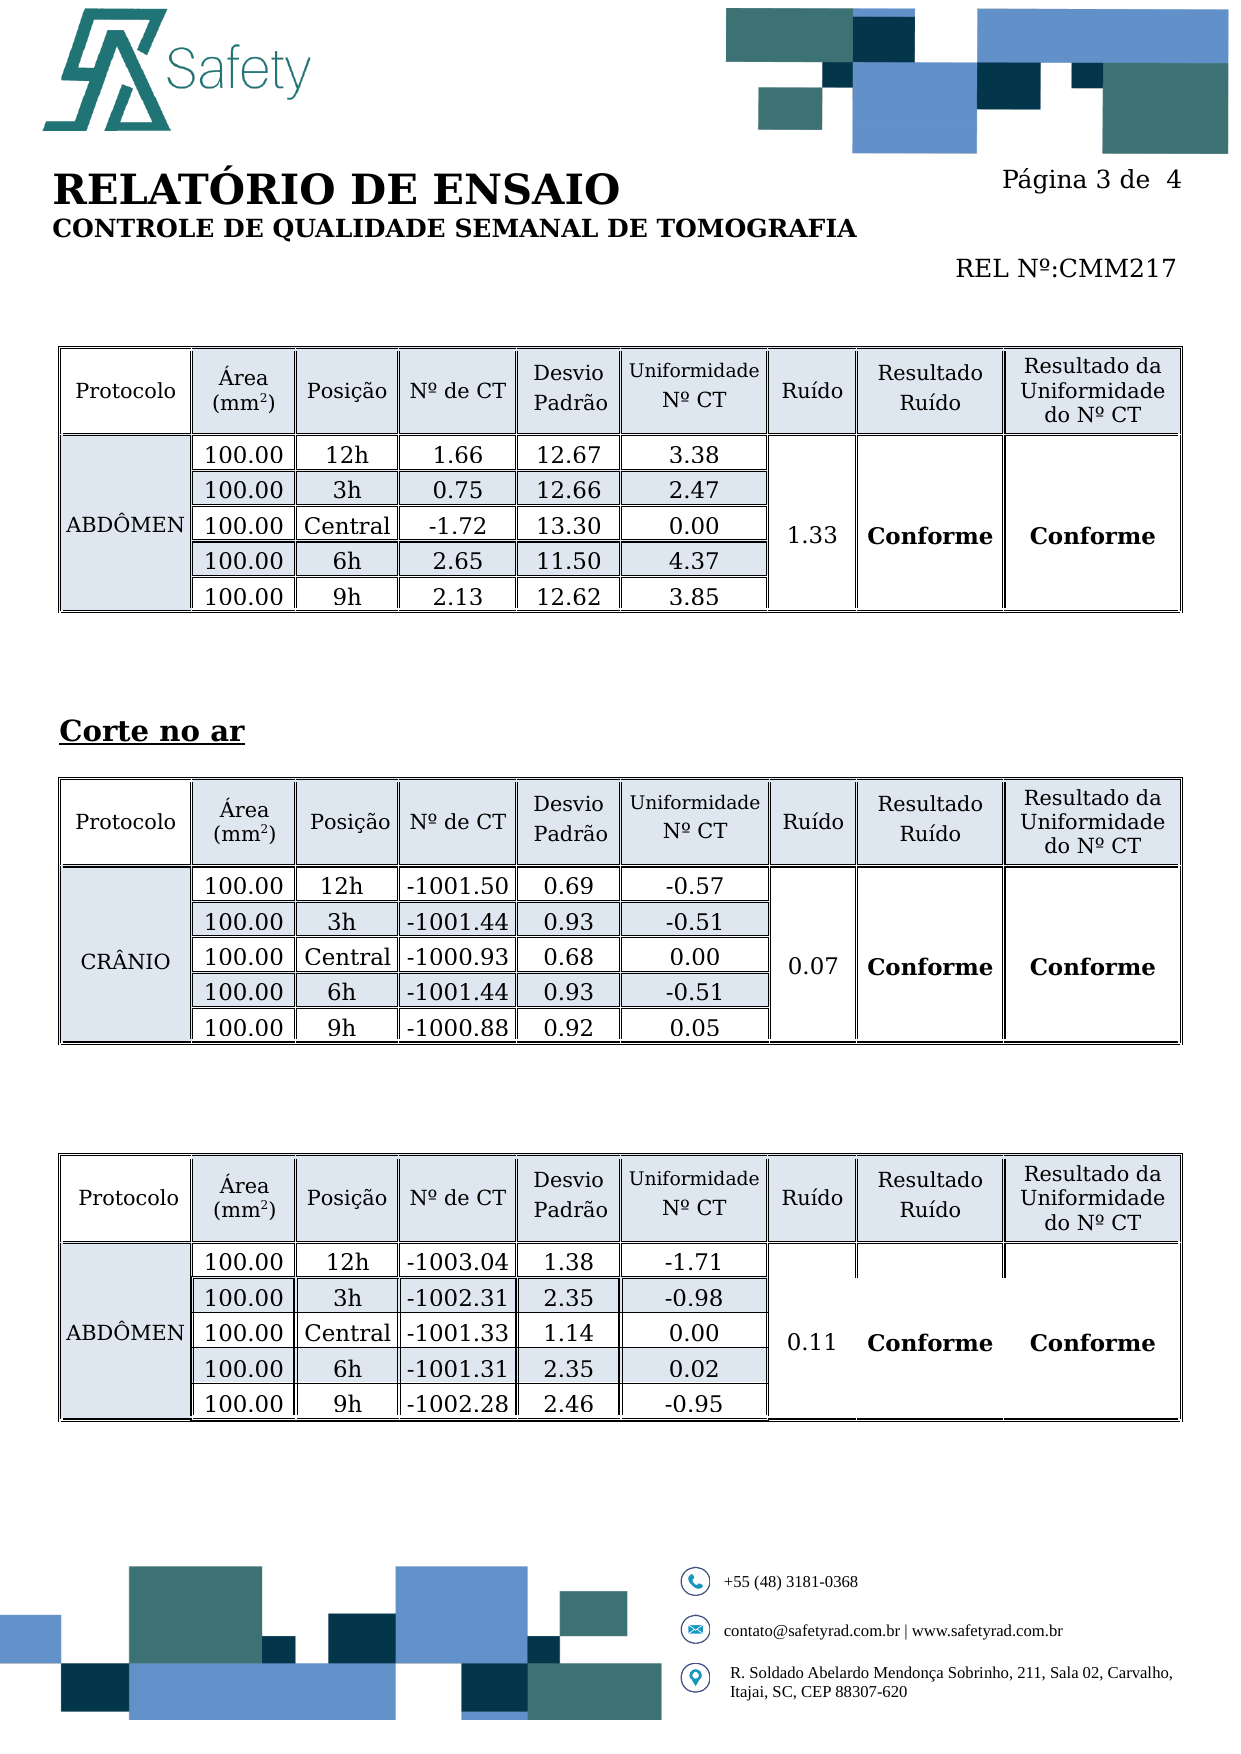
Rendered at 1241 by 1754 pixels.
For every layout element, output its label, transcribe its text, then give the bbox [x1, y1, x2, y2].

table_cell 12.62 [517, 578, 620, 610]
table_cell 9h [295, 575, 399, 610]
table_cell 100.00 [194, 1313, 293, 1347]
table_header Resultado da Uniformidade do Nº CT [1004, 1156, 1180, 1241]
table_header Uniformidade Nº CT [620, 347, 768, 433]
table_cell 100.00 [192, 578, 295, 610]
table_cell CRÂNIO [59, 864, 192, 1041]
table_cell 0.02 [623, 1348, 766, 1382]
table_cell 1.66 [400, 436, 515, 468]
table_cell 2.35 [519, 1348, 618, 1382]
table_cell ABDÔMEN [61, 1241, 192, 1418]
table_cell 0.69 [518, 868, 619, 900]
picture [42, 8, 311, 131]
table_cell -0.57 [622, 868, 768, 900]
table_cell 2.46 [517, 1384, 620, 1418]
table_cell 0.68 [518, 938, 619, 971]
table_cell 0.05 [620, 1006, 770, 1041]
picture [680, 1663, 710, 1693]
table_header Resultado da Uniformidade do Nº CT [1004, 349, 1180, 433]
table_cell -1003.04 [400, 1244, 515, 1276]
table_cell -0.51 [622, 974, 768, 1006]
picture [0, 1566, 662, 1720]
table_header Nº de CT [399, 1154, 517, 1241]
table_cell -1001.50 [400, 868, 515, 900]
table_cell 12h [297, 1244, 397, 1276]
table_cell 6h [297, 974, 397, 1006]
table_header Protocolo [59, 1154, 192, 1241]
table_cell Conforme [856, 1241, 1004, 1418]
table_cell 0.93 [518, 903, 619, 935]
table_header Resultado Ruído [856, 1154, 1004, 1241]
table_cell 100.00 [194, 1279, 293, 1312]
table_cell ABDÔMEN [59, 433, 192, 610]
table_cell 6h [297, 543, 397, 575]
table_cell 13.30 [518, 507, 619, 539]
table_header Desvio Padrão [517, 349, 620, 433]
table_header Uniformidade Nº CT [620, 778, 770, 864]
table_cell -0.95 [620, 1384, 768, 1418]
table_cell -1001.31 [401, 1348, 515, 1382]
table_cell -1.72 [400, 507, 515, 539]
table_cell 0.00 [622, 507, 766, 539]
table_cell 3h [297, 472, 397, 504]
table_cell 12h [297, 436, 397, 468]
table_cell 2.65 [400, 543, 515, 575]
picture [725, 8, 1229, 154]
table_cell Central [297, 938, 397, 971]
table_cell 100.00 [193, 868, 294, 900]
table_header Posição [295, 778, 399, 864]
table_header Desvio Padrão [517, 1156, 620, 1241]
table_cell 100.00 [193, 472, 294, 504]
table_cell -1000.88 [399, 1006, 517, 1041]
table_cell -1000.93 [400, 938, 515, 971]
table_cell 2.47 [622, 472, 766, 504]
table_cell 100.00 [192, 1384, 295, 1418]
table_cell Central [297, 507, 397, 539]
table_cell 3h [298, 1279, 397, 1312]
table_header Área (mm2) [192, 349, 295, 433]
table_cell 4.37 [622, 543, 766, 575]
table_cell 9h [295, 1006, 399, 1041]
table_header Resultado da Uniformidade do Nº CT [1004, 780, 1180, 864]
table_cell 100.00 [192, 1009, 295, 1041]
table_cell 3.38 [622, 436, 766, 468]
table_cell 12.67 [518, 436, 619, 468]
table_cell 1.33 [768, 436, 856, 610]
table_cell -1001.33 [401, 1313, 515, 1347]
table_cell Conforme [1004, 433, 1181, 610]
table_cell 100.00 [193, 436, 294, 468]
table_header Resultado Ruído [856, 347, 1004, 433]
table_header Ruído [768, 1156, 856, 1241]
table_header Protocolo [61, 347, 192, 433]
table_cell 0.00 [623, 1313, 766, 1347]
table_cell Central [298, 1313, 397, 1347]
table_cell 100.00 [193, 903, 294, 935]
table_header Posição [295, 1154, 399, 1241]
table_header Área (mm2) [192, 780, 295, 864]
table_cell 0.92 [517, 1009, 620, 1041]
table_cell 100.00 [193, 507, 294, 539]
table_cell Conforme [1004, 864, 1181, 1041]
table_cell -1001.44 [400, 974, 515, 1006]
table_cell 2.35 [519, 1279, 618, 1312]
table_cell 0.00 [622, 938, 768, 971]
table_cell -1002.28 [399, 1384, 517, 1418]
table_cell 12h [297, 868, 397, 900]
table_cell 12.66 [518, 472, 619, 504]
table_cell -1001.44 [400, 903, 515, 935]
table_cell 6h [298, 1348, 397, 1382]
table_cell 11.50 [518, 543, 619, 575]
table_cell 2.13 [399, 575, 517, 610]
table_header Área (mm2) [192, 1156, 295, 1241]
table_cell 1.38 [518, 1244, 619, 1276]
table_header Ruído [768, 349, 856, 433]
table_cell 0.75 [400, 472, 515, 504]
table_cell 100.00 [193, 938, 294, 971]
table_cell 100.00 [193, 1244, 294, 1276]
table_cell Conforme [856, 864, 1004, 1041]
picture [680, 1566, 710, 1596]
text Corte no ar [59, 714, 1228, 748]
table_cell 3h [297, 903, 397, 935]
table_cell 100.00 [193, 543, 294, 575]
table_cell -1002.31 [401, 1279, 515, 1312]
picture [680, 1614, 710, 1644]
table_cell 0.11 [768, 1244, 856, 1418]
table_cell -1.71 [622, 1244, 766, 1276]
table_header Resultado Ruído [856, 778, 1004, 864]
table_cell -0.98 [623, 1279, 766, 1312]
table_cell -0.51 [622, 903, 768, 935]
table_header Nº de CT [399, 347, 517, 433]
table_cell Conforme [1004, 1241, 1180, 1418]
table_cell 3.85 [620, 575, 768, 610]
table_header Uniformidade Nº CT [620, 1154, 768, 1241]
table_header Desvio Padrão [517, 780, 620, 864]
table_cell 100.00 [194, 1348, 293, 1382]
table_cell 0.07 [770, 868, 856, 1041]
table_cell 100.00 [193, 974, 294, 1006]
table_cell 0.93 [518, 974, 619, 1006]
table_header Posição [295, 347, 399, 433]
table_cell 1.14 [519, 1313, 618, 1347]
table_header Nº de CT [399, 778, 517, 864]
table_header Ruído [770, 780, 856, 864]
table_header Protocolo [59, 778, 192, 864]
table_cell Conforme [856, 433, 1004, 610]
table_cell 9h [295, 1384, 399, 1418]
